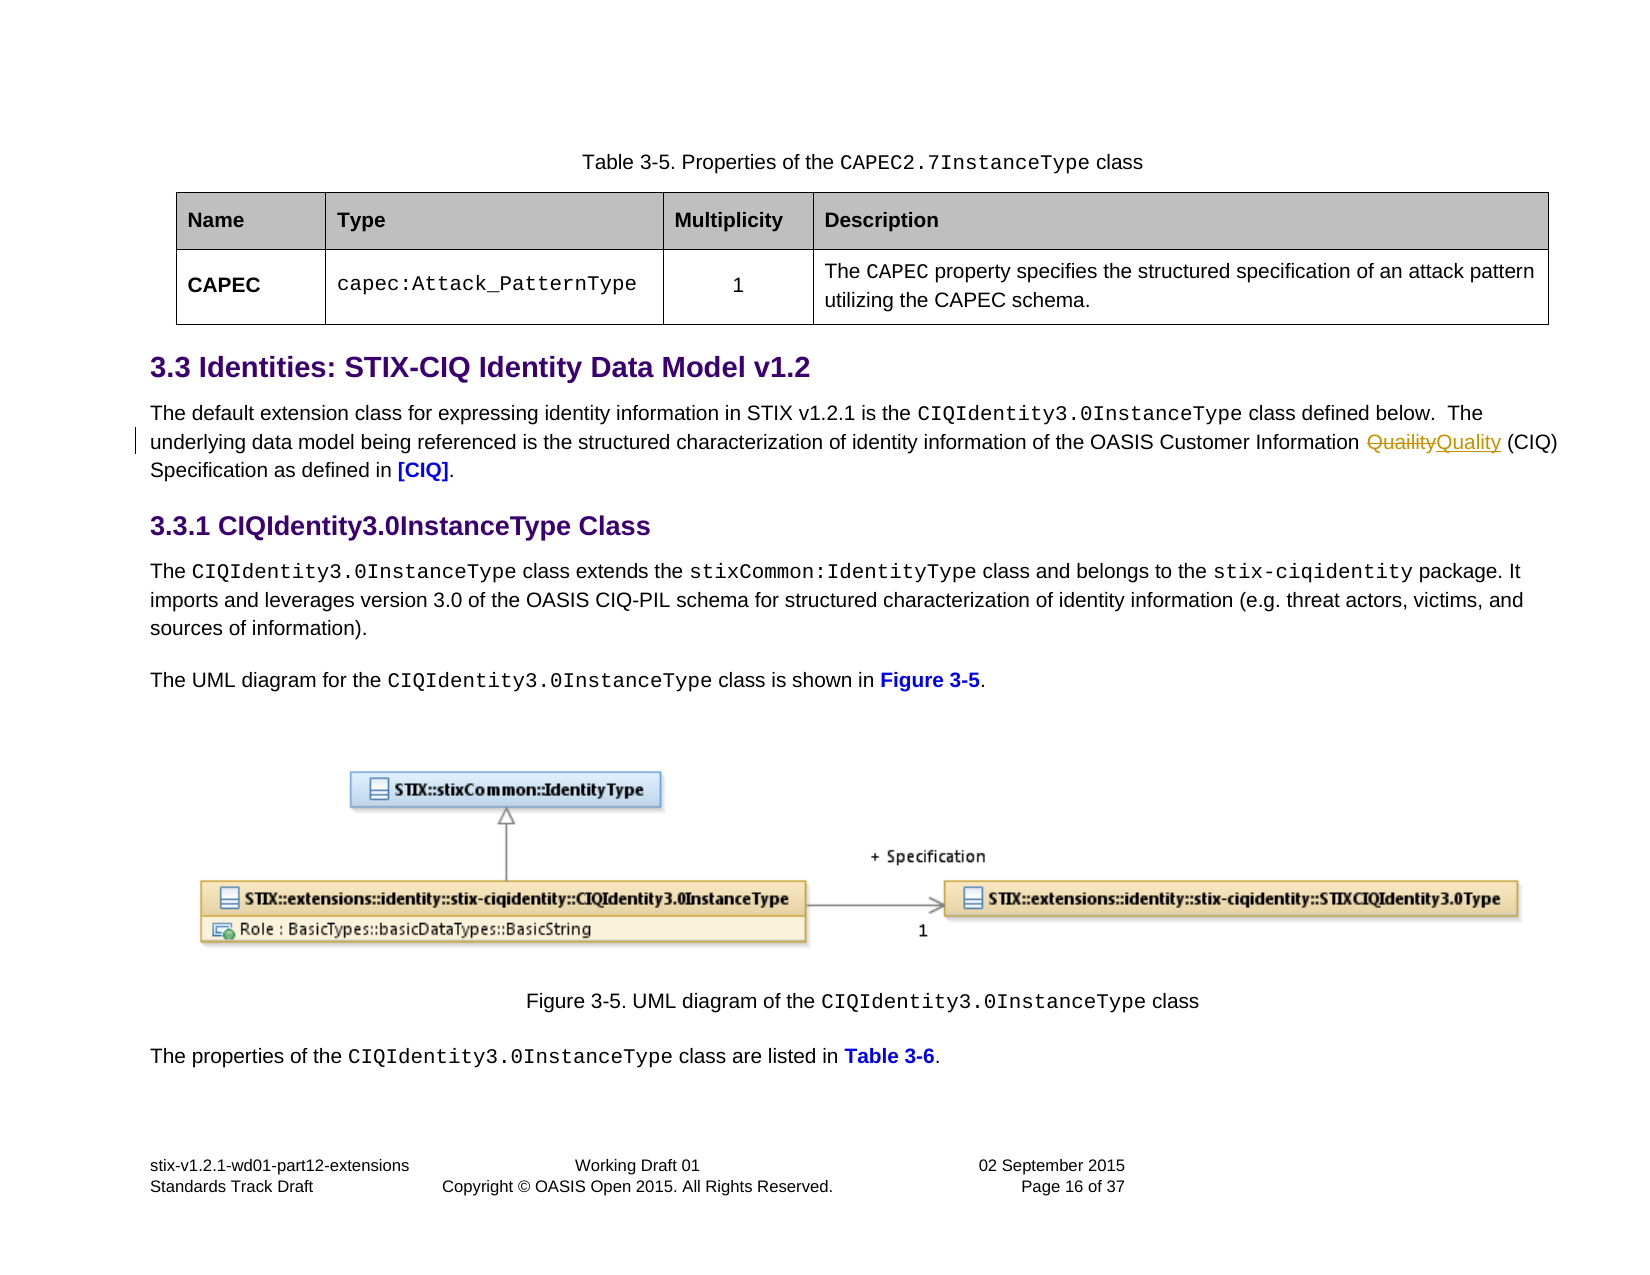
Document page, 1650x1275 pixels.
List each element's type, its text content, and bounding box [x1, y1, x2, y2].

table_cell CAPEC [177, 250, 325, 324]
text The CIQIdentity3.0InstanceType class extends the stixCommon:IdentityType class and belongs to the stix-ciqidentity package. It imports and leverages version 3.0 of the OASIS CIQ-PIL schema for structured characterization of identity information (e.g. threat actors, victims, and sources of information). [150, 559, 1575, 639]
picture [187, 758, 1538, 973]
table_header Name [177, 193, 325, 249]
table_header Multiplicity [664, 193, 813, 249]
subtitle CIQIdentity3.0InstanceType Class [150, 510, 1575, 541]
subtitle Identities: STIX-CIQ Identity Data Model v1.2 [150, 350, 1575, 383]
table_cell capec:Attack_PatternType [326, 250, 663, 324]
table_cell 1 [664, 250, 813, 324]
table_header Description [814, 193, 1548, 249]
text The default extension class for expressing identity information in STIX v1.2.1 is the CIQIdentity3.0InstanceType class defined below. The underlying data model being referenced is the structured characterization of identity information of the OASIS Customer Information (CIQ) Specification as defined in [CIQ]. [150, 401, 1575, 482]
table_header Type [326, 193, 663, 249]
table_cell The CAPEC property specifies the structured specification of an attack pattern utilizing the CAPEC schema. [814, 250, 1548, 324]
